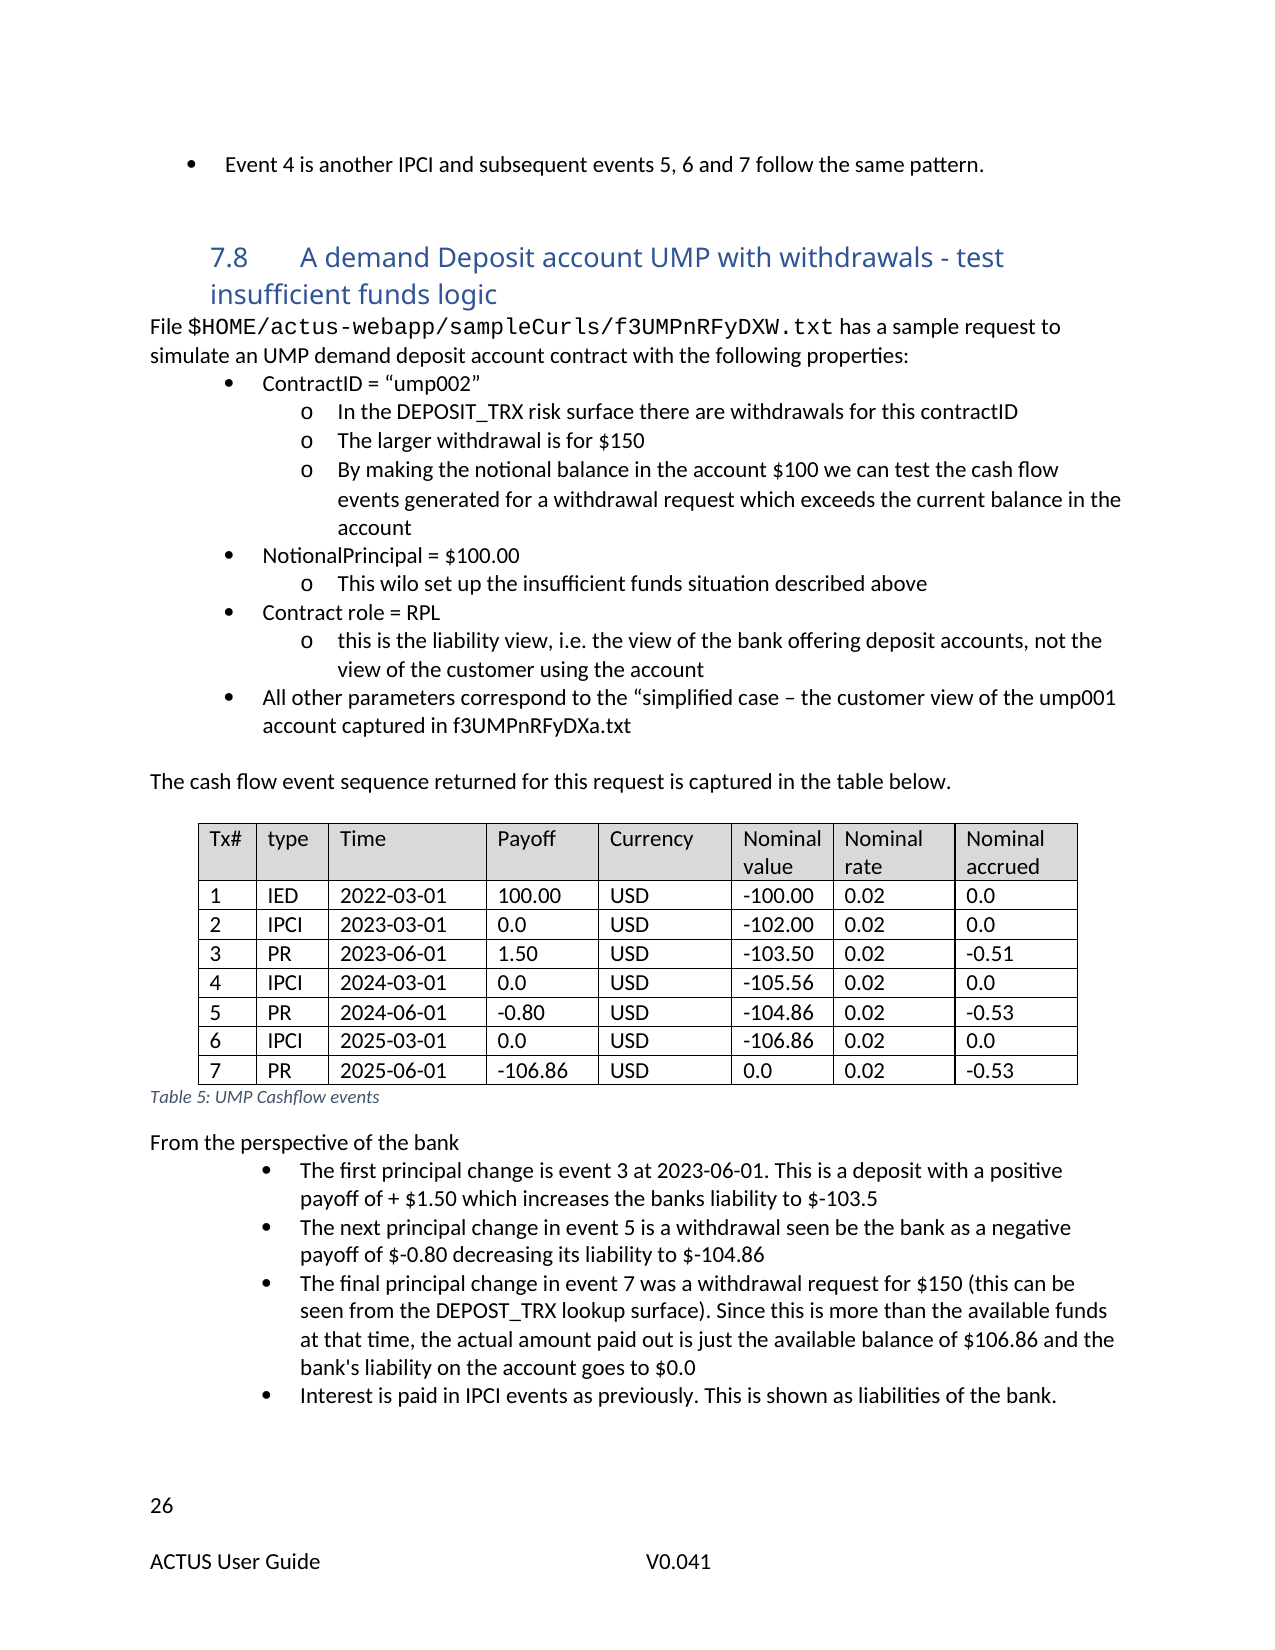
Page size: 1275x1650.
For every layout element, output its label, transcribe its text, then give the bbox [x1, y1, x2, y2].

table_cell 0.0 [956, 969, 1077, 997]
table_header Nominal accrued [956, 824, 1077, 880]
table_cell USD [599, 998, 731, 1026]
list Interest is paid in IPCI events as previously. This is shown as liabilities of the bank. [262, 1381, 1125, 1409]
table_cell 6 [199, 1027, 256, 1055]
table_cell USD [599, 1056, 731, 1084]
table_cell 5 [199, 998, 256, 1026]
table_cell 2024-06-01 [329, 998, 486, 1026]
table_cell 0.0 [956, 910, 1077, 938]
table_cell 0.0 [487, 910, 598, 938]
table_cell PR [257, 1056, 328, 1084]
table_cell -106.86 [732, 1027, 833, 1055]
table_cell 2025-03-01 [329, 1027, 486, 1055]
table_cell -0.80 [487, 998, 598, 1026]
table_header Nominal rate [834, 824, 954, 880]
list By making the notional balance in the account $100 we can test the cash flow events generated for a withdrawal request which exceeds the current balance in the account [300, 456, 1125, 541]
table_cell USD [599, 969, 731, 997]
table_cell -0.53 [956, 998, 1077, 1026]
table_cell -102.00 [732, 910, 833, 938]
table_cell -103.50 [732, 940, 833, 967]
table_header Nominal value [732, 824, 833, 880]
table_cell 0.02 [834, 881, 954, 909]
list The final principal change in event 7 was a withdrawal request for $150 (this can be seen from the DEPOST_TRX lookup surface). Since this is more than the available funds at that time, the actual amount paid out is just the available balance of $106.86 and the bank's liability on the account goes to $0.0 [262, 1269, 1125, 1381]
table_cell -105.56 [732, 969, 833, 997]
table_header Currency [599, 824, 731, 880]
table_header Payoff [487, 824, 598, 880]
table_cell 1.50 [487, 940, 598, 967]
text File $HOME/actus-webapp/sampleCurls/f3UMPnRFyDXW.txt has a sample request to simulate an UMP demand deposit account contract with the following properties: [150, 312, 1125, 369]
table_cell -106.86 [487, 1056, 598, 1084]
table_cell PR [257, 940, 328, 967]
table_cell 100.00 [487, 881, 598, 909]
text The cash flow event sequence returned for this request is captured in the table below. [150, 767, 1125, 795]
table_cell USD [599, 881, 731, 909]
table_cell 2 [199, 910, 256, 938]
table_cell IPCI [257, 969, 328, 997]
table_cell 4 [199, 969, 256, 997]
table_cell -104.86 [732, 998, 833, 1026]
list Event 4 is another IPCI and subsequent events 5, 6 and 7 follow the same pattern. [187, 150, 1125, 178]
list NotionalPrincipal = $100.00 [225, 541, 1125, 569]
list This wilo set up the insufficient funds situation described above [300, 569, 1125, 598]
subtitle A demand Deposit account UMP with withdrawals - test insufficient funds logic [210, 238, 1125, 312]
table_cell 0.02 [834, 940, 954, 967]
table_header Tx# [199, 824, 256, 880]
list Contract role = RPL [225, 598, 1125, 626]
table_cell 0.02 [834, 1027, 954, 1055]
table_cell 0.02 [834, 910, 954, 938]
table_cell -0.53 [956, 1056, 1077, 1084]
table_cell -0.51 [956, 940, 1077, 967]
table_cell 0.0 [732, 1056, 833, 1084]
table_cell IED [257, 881, 328, 909]
list ContractID = “ump002” [225, 369, 1125, 397]
table_cell 2022-03-01 [329, 881, 486, 909]
table_cell IPCI [257, 910, 328, 938]
table_cell PR [257, 998, 328, 1026]
table_cell 2023-03-01 [329, 910, 486, 938]
table_header type [257, 824, 328, 880]
table_cell 0.0 [956, 1027, 1077, 1055]
table_cell 2023-06-01 [329, 940, 486, 967]
table_cell 1 [199, 881, 256, 909]
table_cell 0.02 [834, 998, 954, 1026]
list In the DEPOSIT_TRX risk surface there are withdrawals for this contractID [300, 397, 1125, 426]
table_cell -100.00 [732, 881, 833, 909]
text From the perspective of the bank [150, 1128, 1125, 1157]
table_cell USD [599, 940, 731, 967]
list All other parameters correspond to the “simplified case – the customer view of the ump001 account captured in f3UMPnRFyDXa.txt [225, 683, 1125, 739]
table_cell 2024-03-01 [329, 969, 486, 997]
table_cell 0.0 [487, 1027, 598, 1055]
table_cell 0.02 [834, 969, 954, 997]
table_cell 0.0 [487, 969, 598, 997]
table_cell 0.02 [834, 1056, 954, 1084]
list The next principal change in event 5 is a withdrawal seen be the bank as a negative payoff of $-0.80 decreasing its liability to $-104.86 [262, 1213, 1125, 1269]
list The first principal change is event 3 at 2023-06-01. This is a deposit with a positive payoff of + $1.50 which increases the banks liability to $-103.5 [262, 1157, 1125, 1213]
table_cell 3 [199, 940, 256, 967]
table_cell USD [599, 910, 731, 938]
table_cell IPCI [257, 1027, 328, 1055]
table_cell 7 [199, 1056, 256, 1084]
list The larger withdrawal is for $150 [300, 426, 1125, 456]
table_cell USD [599, 1027, 731, 1055]
table_cell 2025-06-01 [329, 1056, 486, 1084]
table_header Time [329, 824, 486, 880]
table_cell 0.0 [956, 881, 1077, 909]
list this is the liability view, i.e. the view of the bank offering deposit accounts, not the view of the customer using the account [300, 626, 1125, 683]
